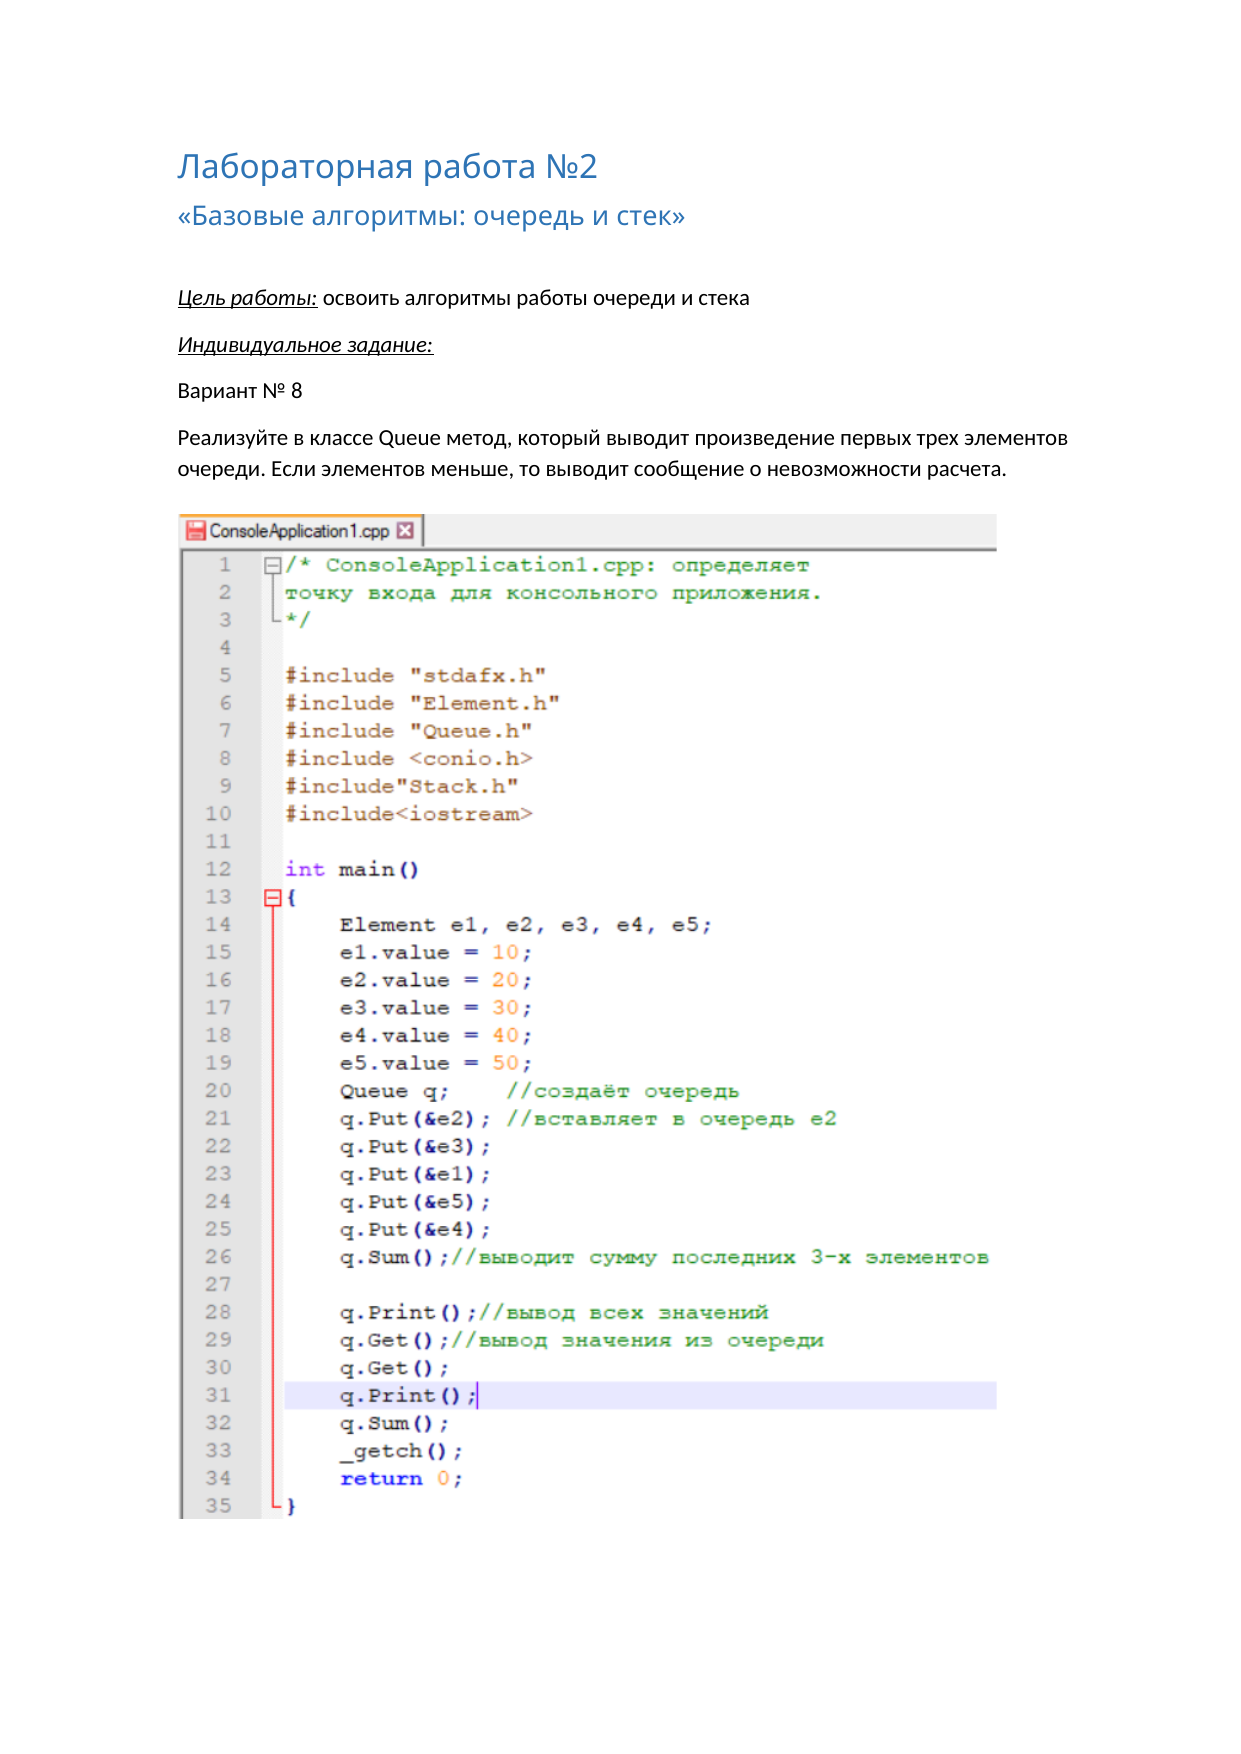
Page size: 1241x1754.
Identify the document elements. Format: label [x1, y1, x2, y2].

picture [177, 514, 997, 1519]
